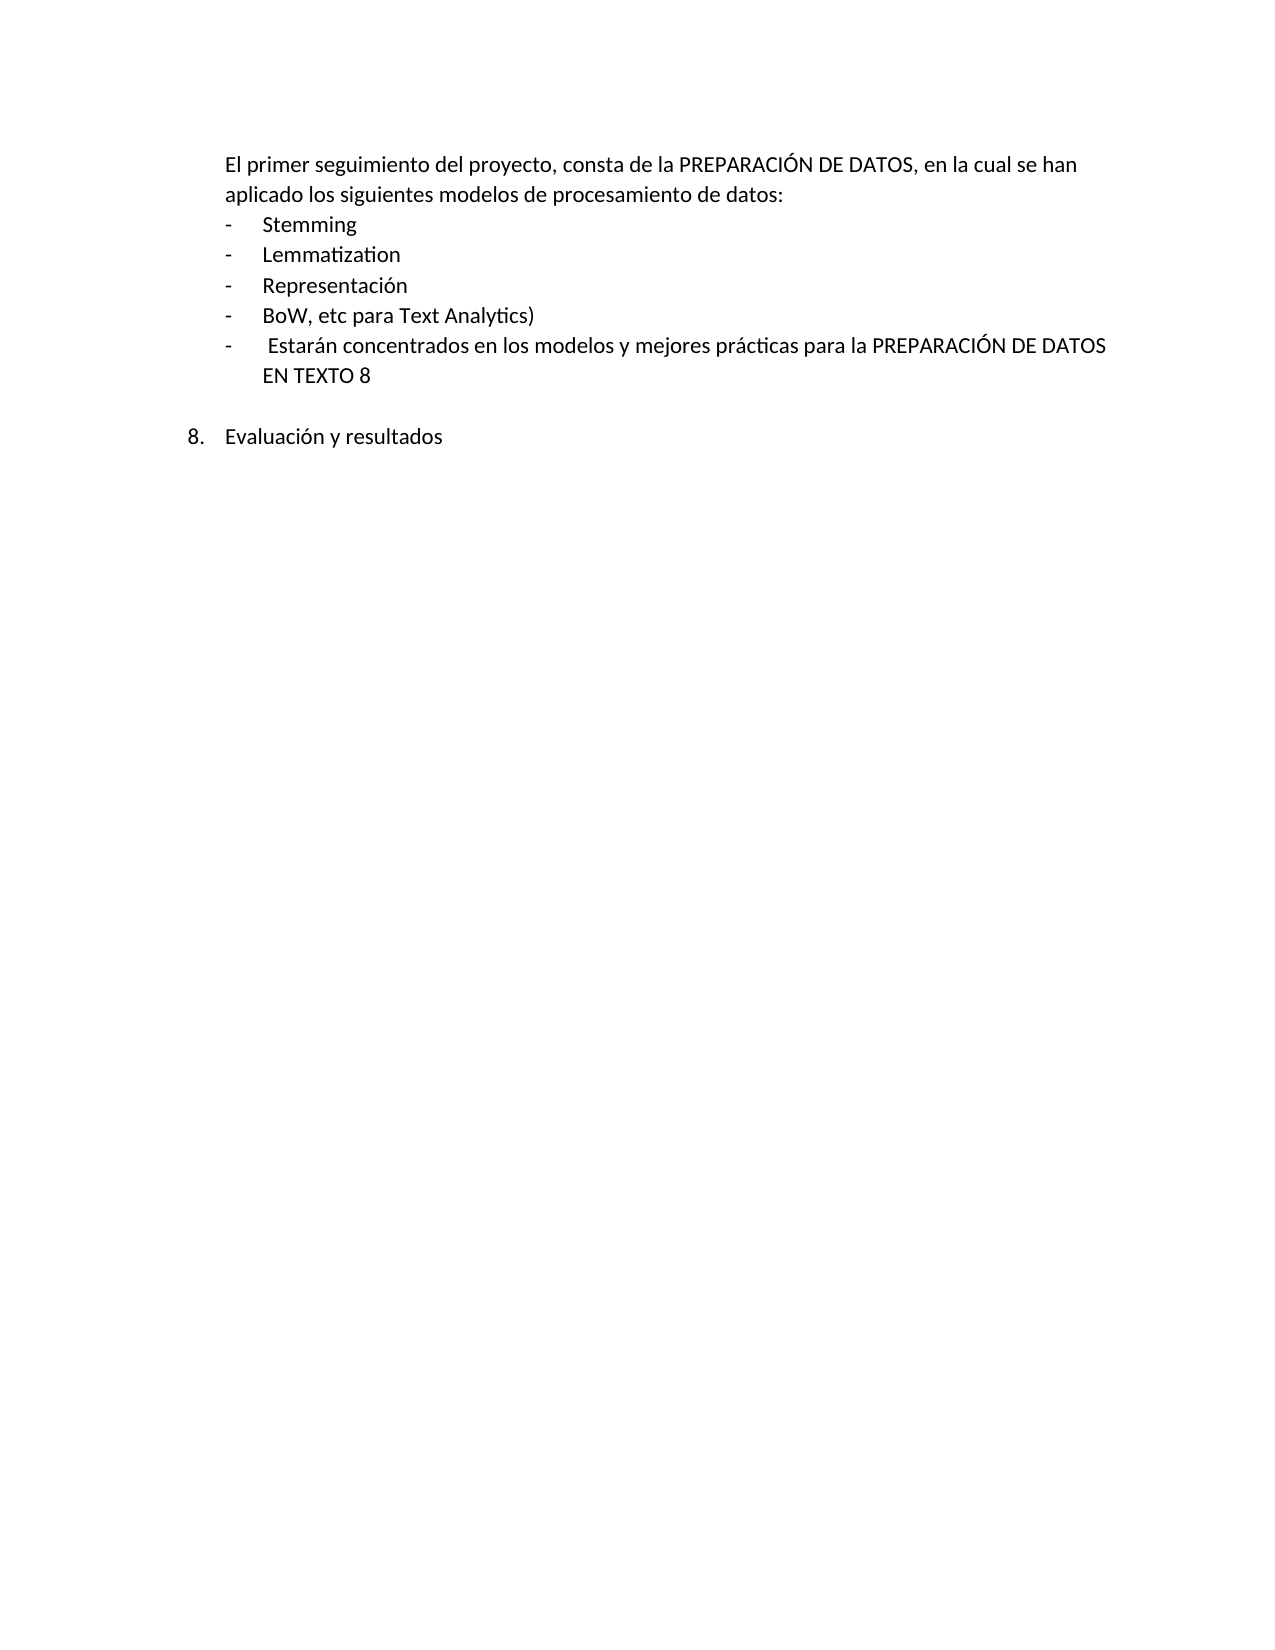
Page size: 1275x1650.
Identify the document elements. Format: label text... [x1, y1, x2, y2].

list Representación [225, 271, 1125, 299]
list Stemming [225, 210, 1125, 238]
list BoW, etc para Text Analytics) [225, 301, 1125, 329]
list Estarán concentrados en los modelos y mejores prácticas para la PREPARACIÓN DE DATOS EN TEXTO 8 [225, 331, 1125, 389]
list Lemmatization [225, 241, 1125, 269]
list Evaluación y resultados [187, 422, 1125, 450]
list El primer seguimiento del proyecto, consta de la PREPARACIÓN DE DATOS, en la cual se han aplicado los siguientes modelos de procesamiento de datos: [225, 150, 1125, 208]
